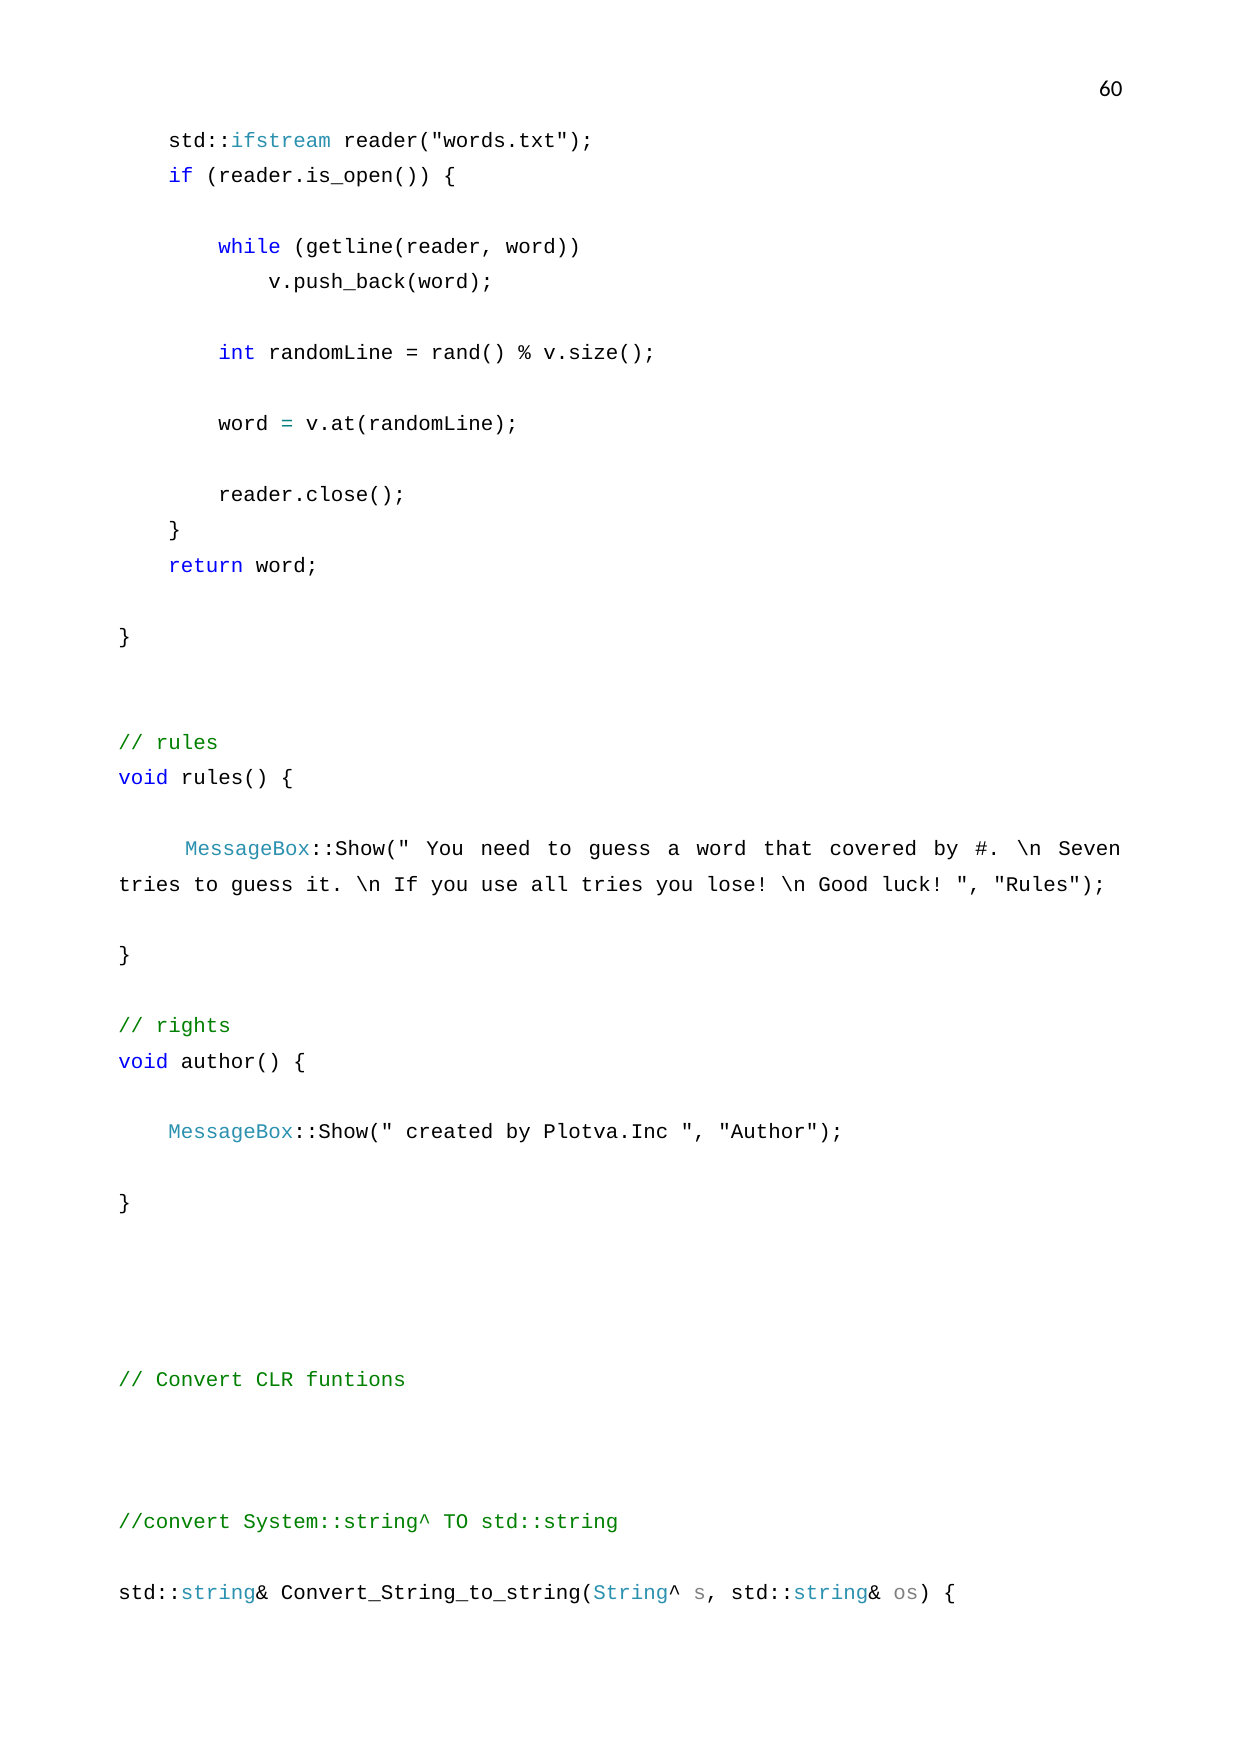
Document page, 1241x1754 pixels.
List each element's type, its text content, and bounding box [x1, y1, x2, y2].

text void author() { [118, 1051, 1122, 1074]
text } [118, 944, 1122, 968]
text // Convert CLR funtions [118, 1369, 1122, 1393]
text reader.close(); [118, 484, 1122, 508]
text return word; [118, 555, 1122, 578]
text // rules [118, 732, 1122, 756]
text std::string& Convert_String_to_string(String^ s, std::string& os) { [118, 1582, 1122, 1606]
text std::ifstream reader("words.txt"); [118, 130, 1122, 153]
text //convert System::string^ TO std::string [118, 1511, 1122, 1535]
text word = v.at(randomLine); [118, 413, 1122, 437]
text while (getline(reader, word)) [118, 236, 1122, 260]
text MessageBox::Show(" You need to guess a word that covered by #. \n Seven tries to guess it. \n If you use all tries you lose! \n Good luck! ", "Rules"); [118, 838, 1122, 897]
text void rules() { [118, 767, 1122, 791]
text int randomLine = rand() % v.size(); [118, 342, 1122, 366]
text } [118, 1192, 1122, 1216]
text // rights [118, 1015, 1122, 1039]
text MessageBox::Show(" created by Plotva.Inc ", "Author"); [118, 1122, 1122, 1145]
text v.push_back(word); [118, 272, 1122, 295]
text } [118, 626, 1122, 649]
text } [118, 519, 1122, 543]
text if (reader.is_open()) { [118, 165, 1122, 189]
